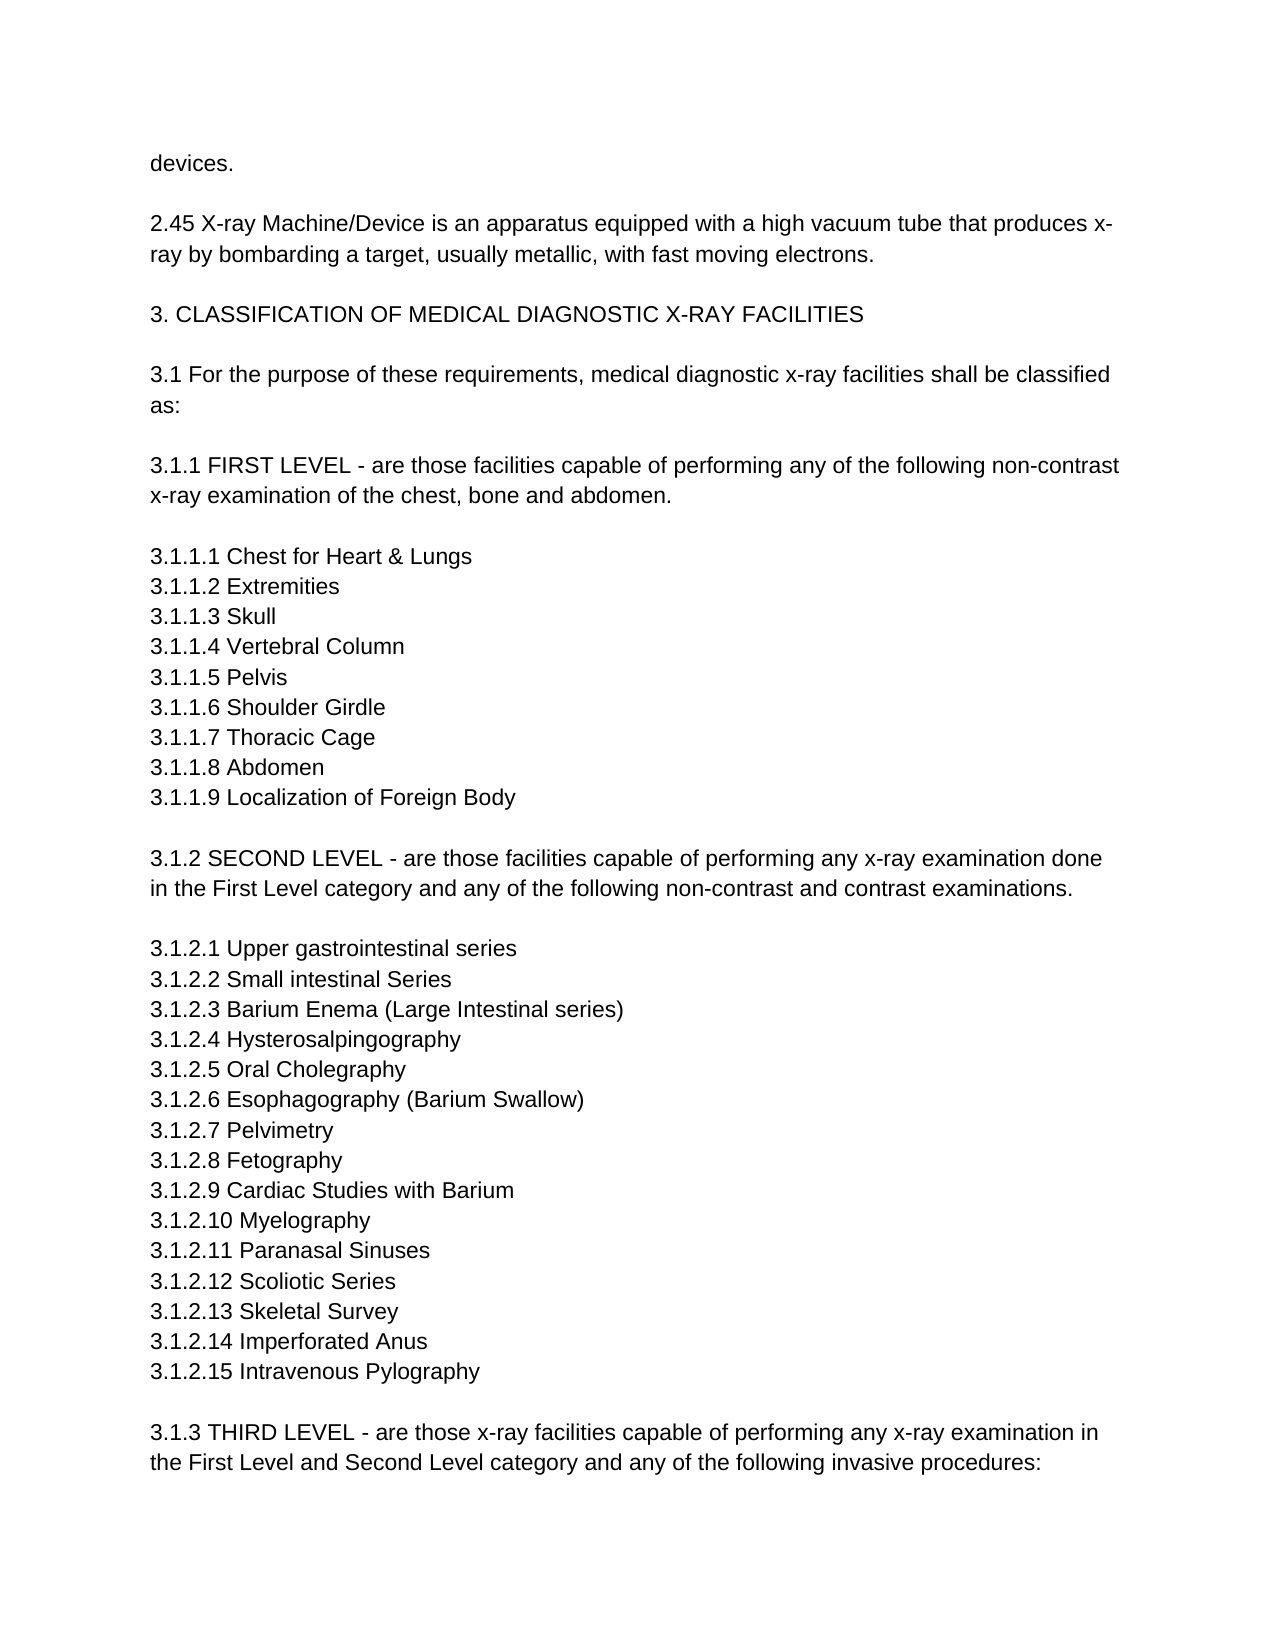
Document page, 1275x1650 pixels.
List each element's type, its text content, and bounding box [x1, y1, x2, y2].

text 3.1.2.1 Upper gastrointestinal series [150, 935, 1125, 962]
text 3.1 For the purpose of these requirements, medical diagnostic x-ray facilities shall be classified as: [150, 361, 1125, 418]
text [150, 150, 1125, 176]
text 3.1.1.6 Shoulder Girdle [150, 694, 1125, 720]
text 3.1.3 THIRD LEVEL - are those x-ray facilities capable of performing any x-ray examination in the First Level and Second Level category and any of the following invasive procedures: [150, 1419, 1125, 1475]
text 3.1.2 SECOND LEVEL - are those facilities capable of performing any x-ray examination done in the First Level category and any of the following non-contrast and contrast examinations. [150, 845, 1125, 901]
text 3.1.1.1 Chest for Heart & Lungs [150, 543, 1125, 569]
text 3.1.2.9 Cardiac Studies with Barium [150, 1177, 1125, 1203]
text 3.1.1.7 Thoracic Cage [150, 724, 1125, 750]
text 3. CLASSIFICATION OF MEDICAL DIAGNOSTIC X-RAY FACILITIES [150, 301, 1125, 327]
text 3.1.1.8 Abdomen [150, 754, 1125, 781]
text 3.1.2.10 Myelography [150, 1207, 1125, 1234]
text 3.1.1 FIRST LEVEL - are those facilities capable of performing any of the following non-contrast x-ray examination of the chest, bone and abdomen. [150, 452, 1125, 509]
text 3.1.2.6 Esophagography (Barium Swallow) [150, 1086, 1125, 1113]
text 3.1.2.11 Paranasal Sinuses [150, 1237, 1125, 1264]
text 3.1.2.15 Intravenous Pylography [150, 1358, 1125, 1385]
text 3.1.2.3 Barium Enema (Large Intestinal series) [150, 996, 1125, 1022]
text 3.1.2.14 Imperforated Anus [150, 1328, 1125, 1354]
text 3.1.1.5 Pelvis [150, 663, 1125, 690]
text 3.1.2.4 Hysterosalpingography [150, 1026, 1125, 1052]
text 3.1.1.3 Skull [150, 603, 1125, 629]
text 3.1.1.4 Vertebral Column [150, 633, 1125, 660]
text 3.1.1.2 Extremities [150, 573, 1125, 599]
text 3.1.2.12 Scoliotic Series [150, 1268, 1125, 1294]
text 3.1.2.7 Pelvimetry [150, 1117, 1125, 1143]
text 3.1.2.2 Small intestinal Series [150, 966, 1125, 992]
text 3.1.1.9 Localization of Foreign Body [150, 784, 1125, 811]
text 3.1.2.5 Oral Cholegraphy [150, 1056, 1125, 1083]
text 3.1.2.13 Skeletal Survey [150, 1298, 1125, 1324]
text 2.45 X-ray Machine/Device is an apparatus equipped with a high vacuum tube that produces x-ray by bombarding a target, usually metallic, with fast moving electrons. [150, 210, 1125, 267]
text 3.1.2.8 Fetography [150, 1147, 1125, 1173]
